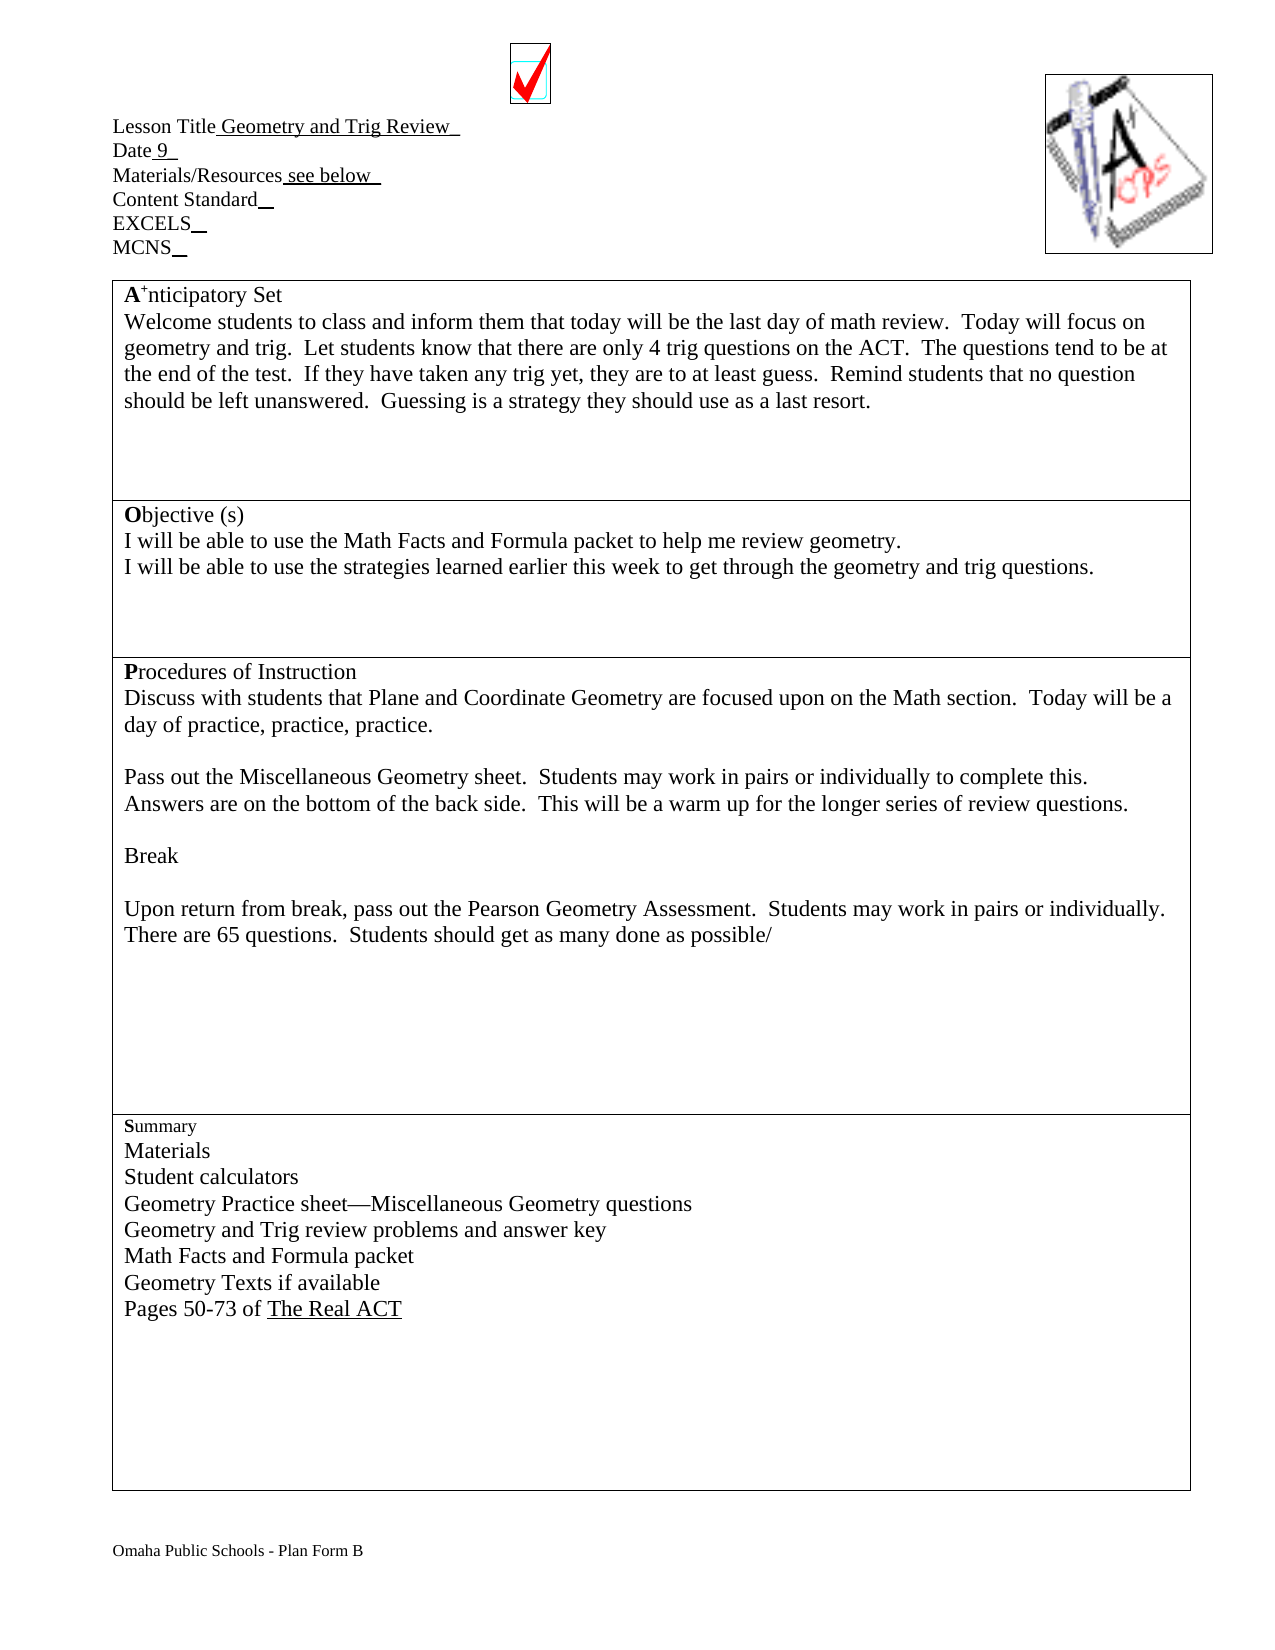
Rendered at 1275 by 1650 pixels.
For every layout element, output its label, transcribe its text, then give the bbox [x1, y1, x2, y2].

table_cell Procedures of Instruction Discuss with students that Plane and Coordinate Geometry are focused upon on the Math section. Today will be a day of practice, practice, practice. Pass out the Miscellaneous Geometry sheet. Students may work in pairs or individually to complete this. Answers are on the bottom of the back side. This will be a warm up for the longer series of review questions. Break Upon return from break, pass out the Pearson Geometry Assessment. Students may work in pairs or individually. There are 65 questions. Students should get as many done as possible/ [113, 658, 1190, 1114]
text Lesson Title Geometry and Trig Review_ [112, 114, 1237, 138]
table_cell Objective (s) I will be able to use the Math Facts and Formula packet to help me review geometry. I will be able to use the strategies learned earlier this week to get through the geometry and trig questions. [113, 501, 1190, 657]
picture [1046, 75, 1212, 114]
text Materials/Resources see below_ [112, 162, 1237, 187]
text MCNS _ [112, 235, 1237, 259]
text Content Standard _ [112, 187, 1237, 211]
text Date 9_ [112, 138, 1237, 162]
text EXCELS _ [112, 211, 1237, 235]
table_header A+nticipatory Set Welcome students to class and inform them that today will be the last day of math review. Today will focus on geometry and trig. Let students know that there are only 4 trig questions on the ACT. The questions tend to be at the end of the test. If they have taken any trig yet, they are to at least guess. Remind students that no question should be left unanswered. Guessing is a strategy they should use as a last resort. [113, 281, 1190, 499]
table_cell Summary Materials Student calculators Geometry Practice sheet—Miscellaneous Geometry questions Geometry and Trig review problems and answer key Math Facts and Formula packet Geometry Texts if available Pages 50-73 of The Real ACT [113, 1115, 1190, 1490]
